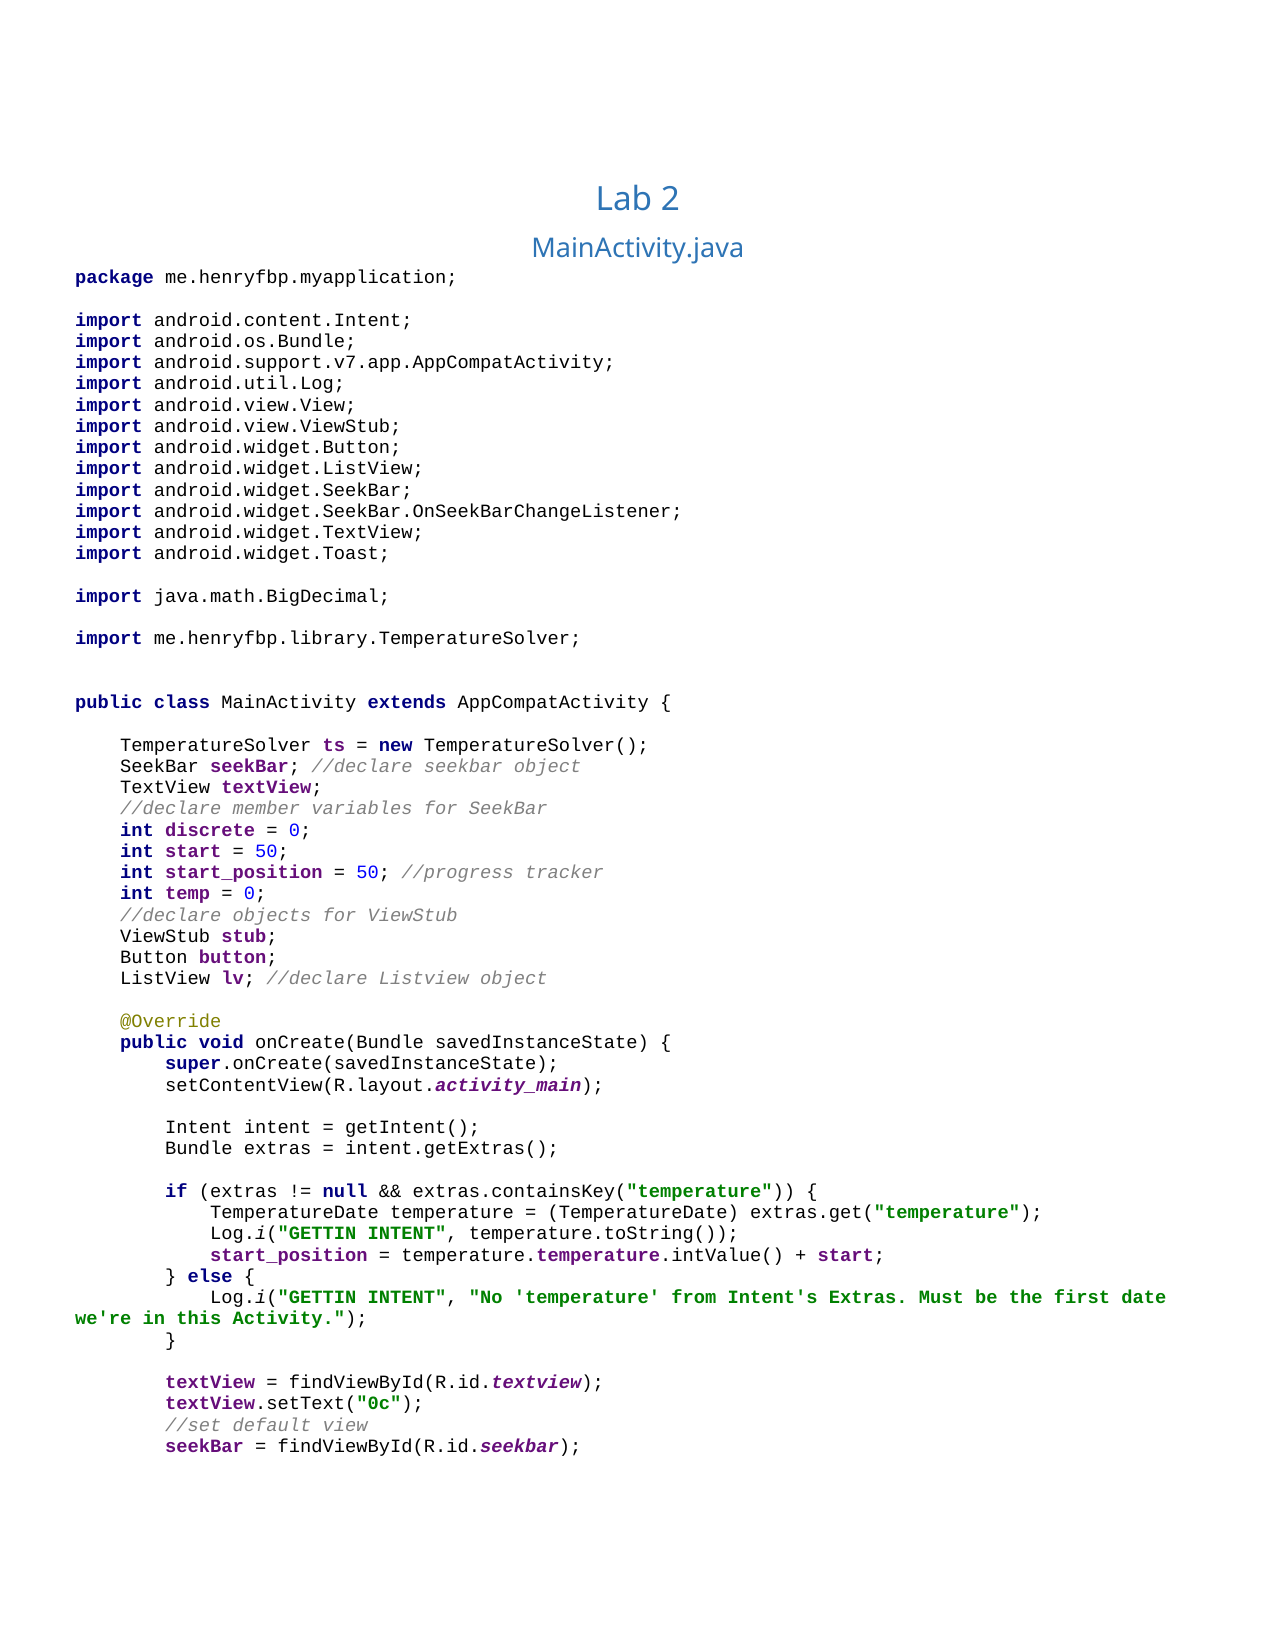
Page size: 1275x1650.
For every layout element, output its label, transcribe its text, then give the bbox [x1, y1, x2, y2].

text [75, 268, 1200, 1479]
subtitle MainActivity.java [75, 228, 1200, 265]
subtitle Lab 2 [75, 175, 1200, 220]
